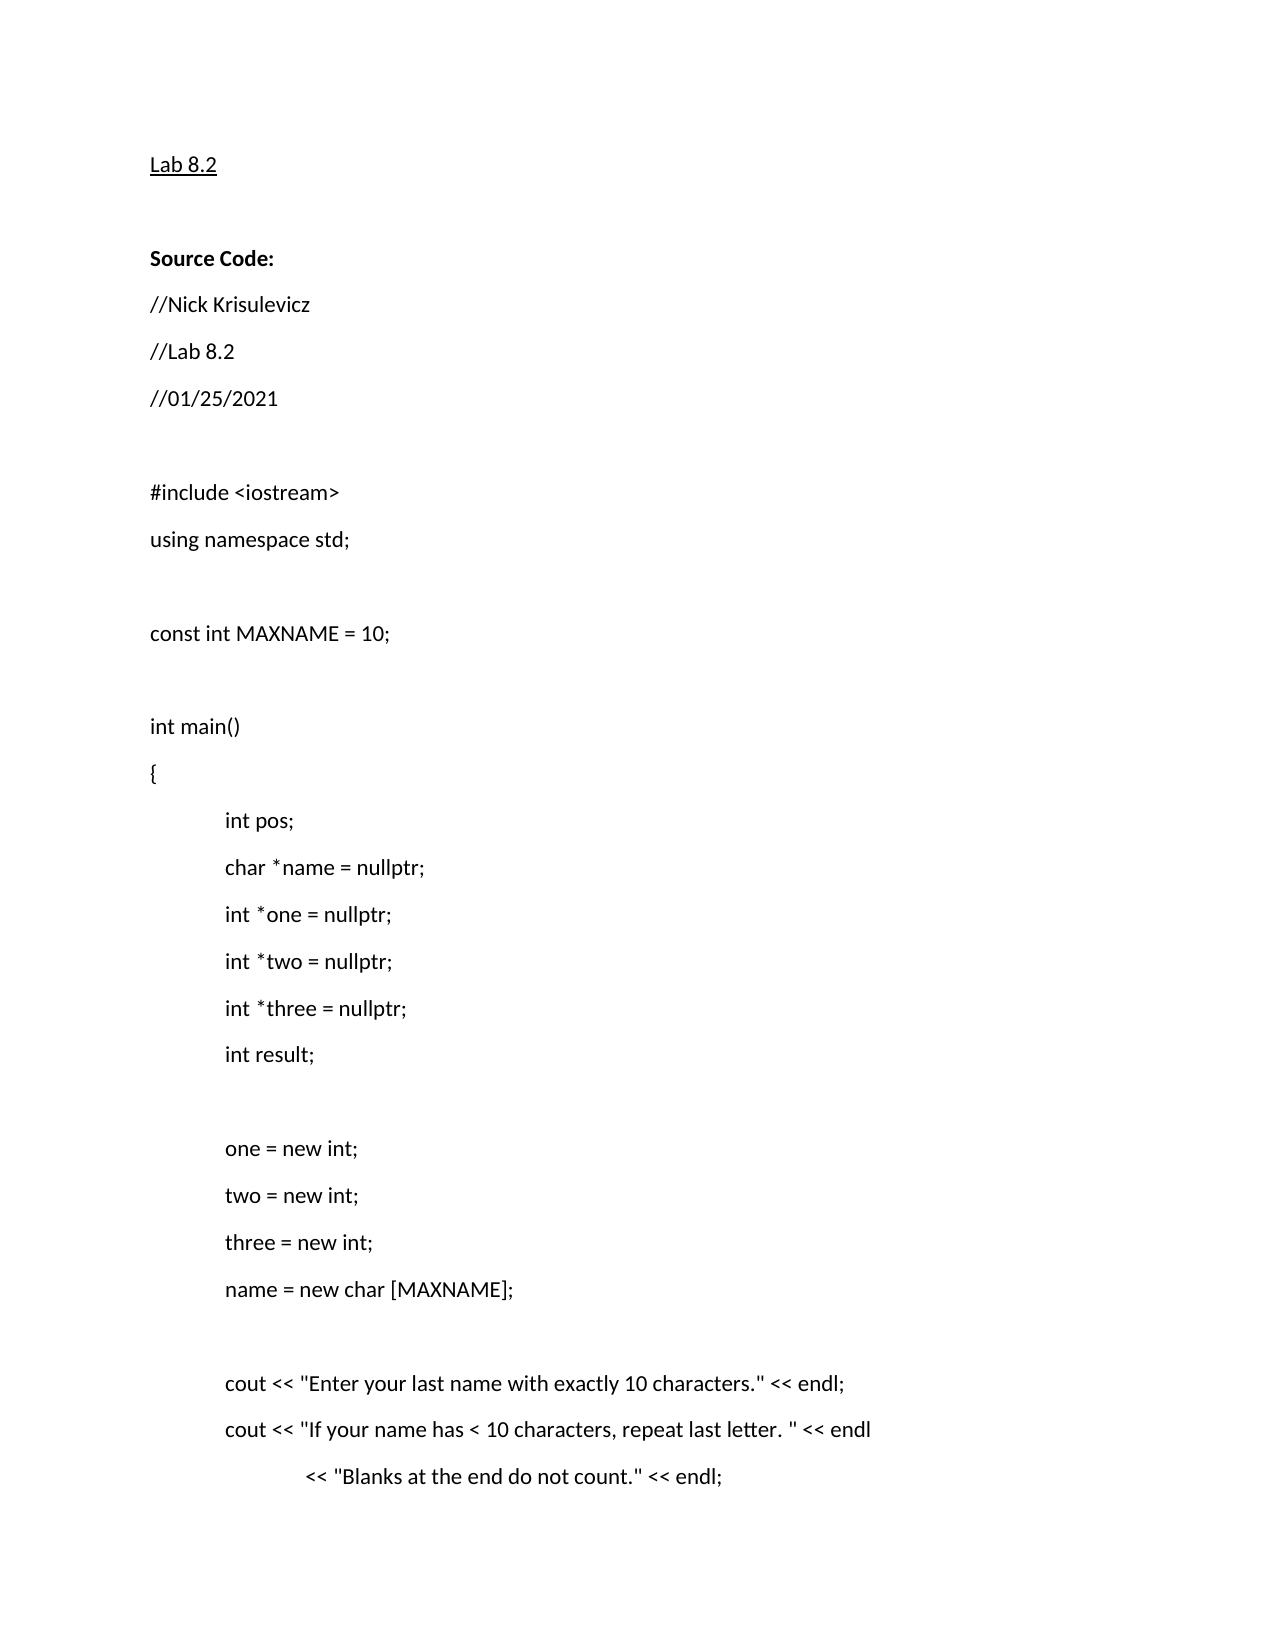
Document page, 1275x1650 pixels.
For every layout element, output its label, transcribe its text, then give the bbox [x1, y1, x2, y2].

text << "Blanks at the end do not count." << endl; [150, 1462, 1125, 1491]
text name = new char [MAXNAME]; [150, 1275, 1125, 1303]
text three = new int; [150, 1228, 1125, 1256]
text int main() [150, 712, 1125, 741]
text int pos; [150, 806, 1125, 834]
text const int MAXNAME = 10; [150, 619, 1125, 647]
text cout << "If your name has < 10 characters, repeat last letter. " << endl [150, 1416, 1125, 1444]
text { [150, 759, 1125, 787]
text int *one = nullptr; [150, 900, 1125, 928]
text //Nick Krisulevicz [150, 291, 1125, 319]
text using namespace std; [150, 525, 1125, 553]
text two = new int; [150, 1181, 1125, 1209]
text char *name = nullptr; [150, 853, 1125, 881]
text Source Code: [150, 244, 1125, 272]
text int result; [150, 1041, 1125, 1069]
text one = new int; [150, 1134, 1125, 1162]
text //Lab 8.2 [150, 337, 1125, 366]
text Lab 8.2 [150, 150, 1125, 178]
text //01/25/2021 [150, 384, 1125, 412]
text cout << "Enter your last name with exactly 10 characters." << endl; [150, 1369, 1125, 1397]
text int *three = nullptr; [150, 994, 1125, 1022]
text #include <iostream> [150, 478, 1125, 506]
text int *two = nullptr; [150, 947, 1125, 975]
